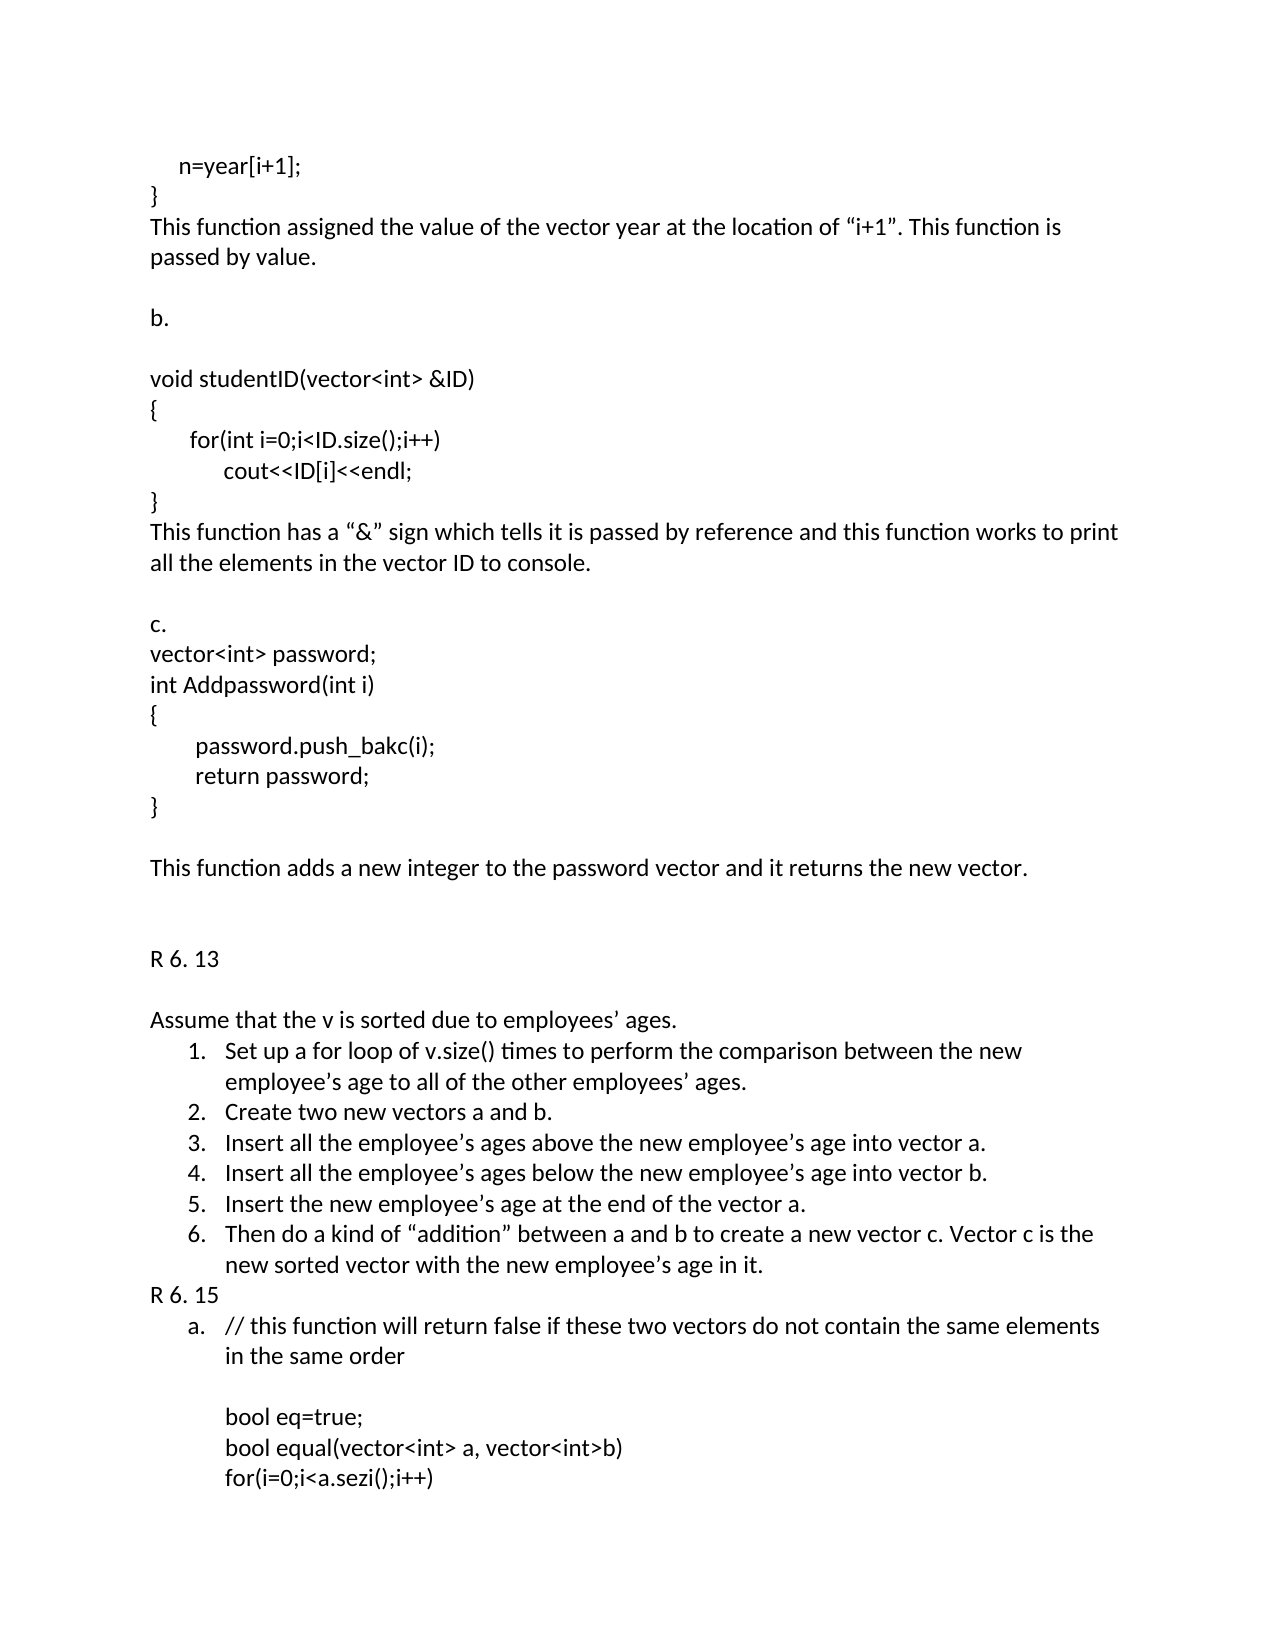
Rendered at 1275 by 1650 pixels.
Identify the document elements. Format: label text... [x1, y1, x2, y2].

list for(i=0;i<a.sezi();i++) [225, 1462, 1125, 1493]
list Create two new vectors a and b. [187, 1096, 1125, 1127]
text for(int i=0;i<ID.size();i++) [150, 425, 1125, 455]
text int Addpassword(int i) [150, 669, 1125, 699]
list bool equal(vector<int> a, vector<int>b) [225, 1432, 1125, 1462]
text This function assigned the value of the vector year at the location of “i+1”. This function is passed by value. [150, 211, 1125, 272]
list // this function will return false if these two vectors do not contain the same elements in the same order [187, 1310, 1125, 1371]
text { [150, 394, 1125, 425]
text void studentID(vector<int> &ID) [150, 364, 1125, 394]
text This function has a “&” sign which tells it is passed by reference and this function works to print all the elements in the vector ID to console. [150, 516, 1125, 577]
text c. [150, 608, 1125, 638]
text b. [150, 303, 1125, 333]
text return password; [150, 760, 1125, 791]
text Assume that the v is sorted due to employees’ ages. [150, 1004, 1125, 1035]
text password.push_bakc(i); [150, 730, 1125, 760]
text } [150, 486, 1125, 516]
text R 6. 13 [150, 943, 1125, 974]
list Insert all the employee’s ages above the new employee’s age into vector a. [187, 1127, 1125, 1157]
text } [150, 791, 1125, 821]
list Set up a for loop of v.size() times to perform the comparison between the new employee’s age to all of the other employees’ ages. [187, 1035, 1125, 1096]
text { [150, 699, 1125, 730]
text n=year[i+1]; [150, 150, 1125, 181]
list Then do a kind of “addition” between a and b to create a new vector c. Vector c is the new sorted vector with the new employee’s age in it. [187, 1218, 1125, 1279]
list Insert the new employee’s age at the end of the vector a. [187, 1188, 1125, 1218]
text } [150, 181, 1125, 211]
list bool eq=true; [225, 1401, 1125, 1432]
list Insert all the employee’s ages below the new employee’s age into vector b. [187, 1157, 1125, 1188]
text R 6. 15 [150, 1279, 1125, 1310]
text cout<<ID[i]<<endl; [150, 455, 1125, 486]
text vector<int> password; [150, 638, 1125, 669]
text This function adds a new integer to the password vector and it returns the new vector. [150, 852, 1125, 882]
